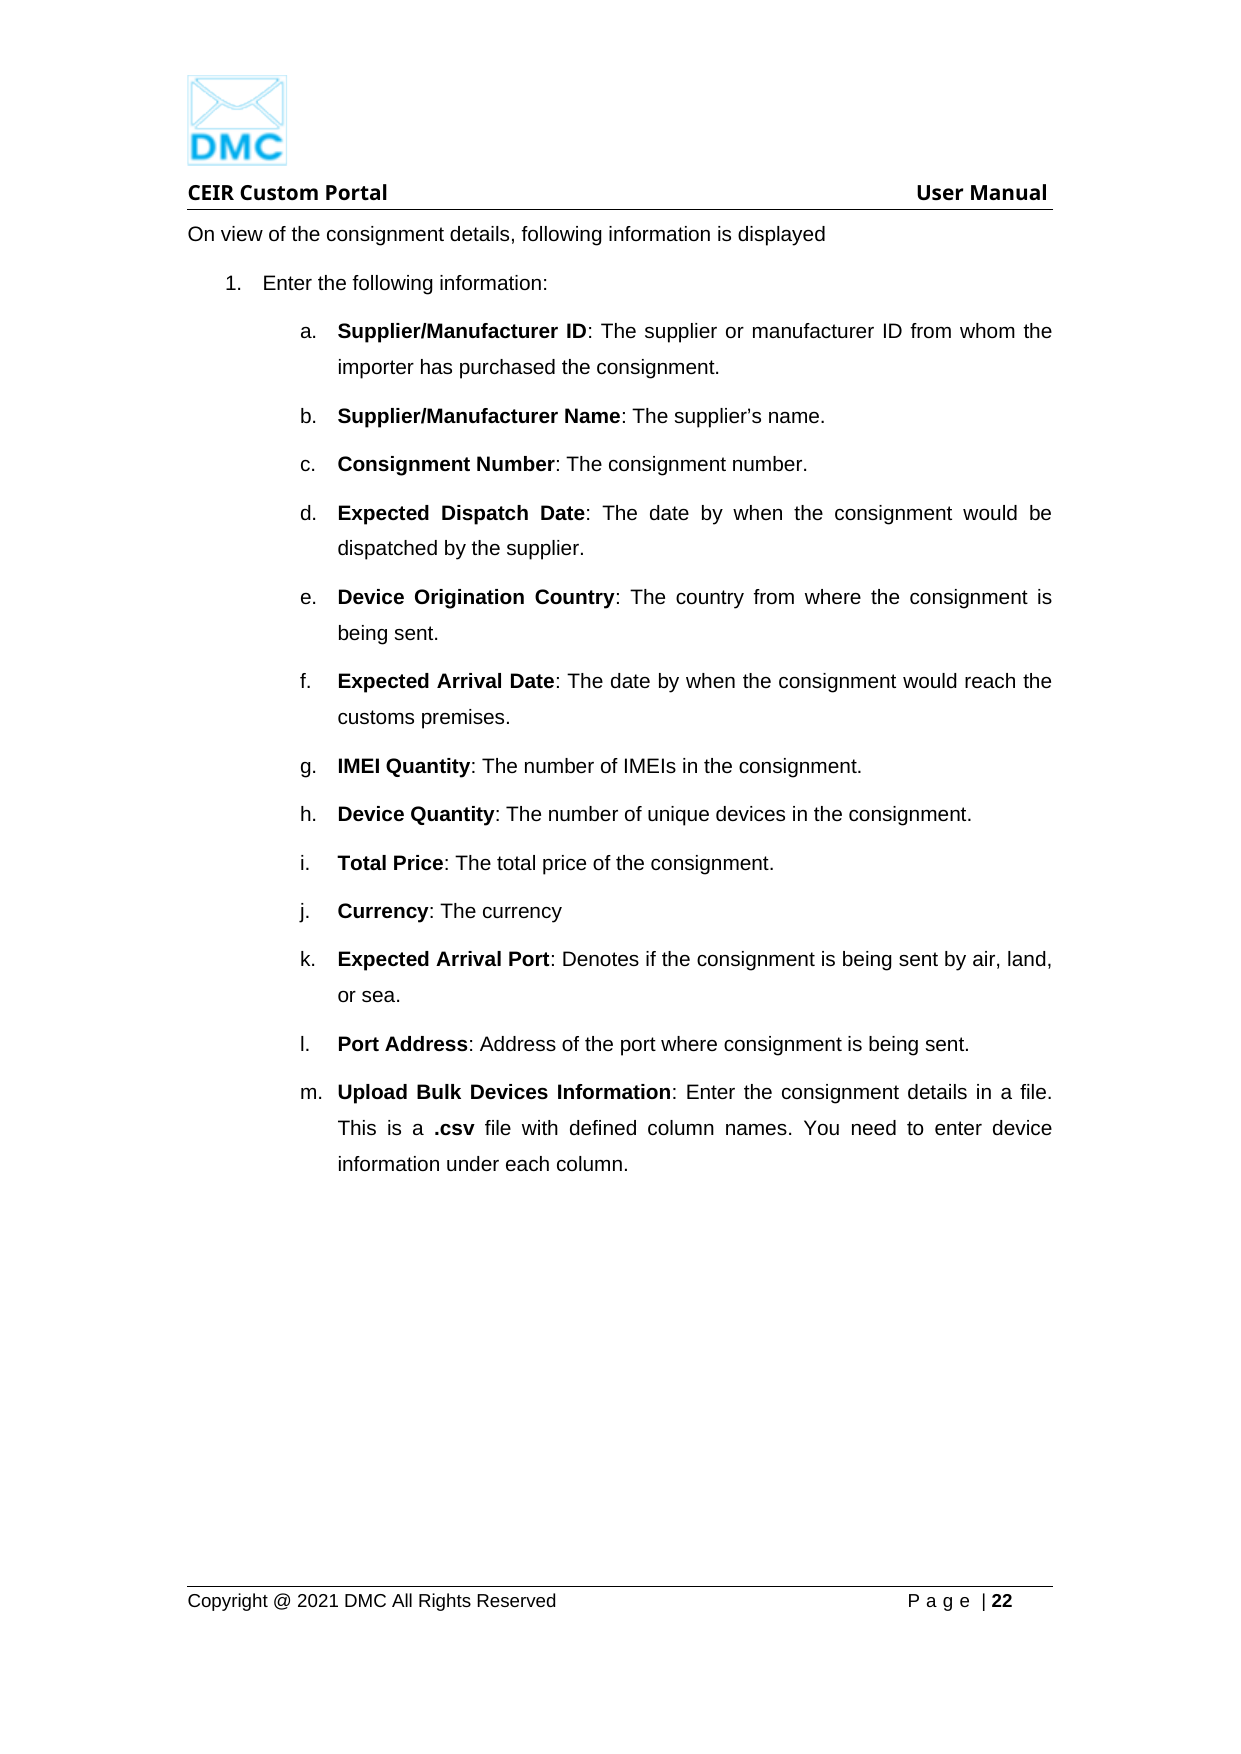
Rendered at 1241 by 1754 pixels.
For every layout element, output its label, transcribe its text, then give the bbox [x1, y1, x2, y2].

list Supplier/Manufacturer ID: The supplier or manufacturer ID from whom the importer has purchased the consignment. [300, 319, 1053, 379]
list Port Address: Address of the port where consignment is being sent. [300, 1032, 1053, 1056]
list IMEI Quantity: The number of IMEIs in the consignment. [300, 753, 1053, 777]
list Upload Bulk Devices Information: Enter the consignment details in a file. This is a .csv file with defined column names. You need to enter device information under each column. [300, 1080, 1053, 1176]
list Device Origination Country: The country from where the consignment is being sent. [300, 585, 1053, 644]
list Currency: The currency [300, 899, 1053, 923]
list Consignment Number: The consignment number. [300, 452, 1053, 476]
list Expected Arrival Port: Denotes if the consignment is being sent by air, land, or sea. [300, 947, 1053, 1007]
list Supplier/Manufacturer Name: The supplier’s name. [300, 403, 1053, 427]
list Expected Arrival Date: The date by when the consignment would reach the customs premises. [300, 669, 1053, 729]
text On view of the consignment details, following information is displayed [187, 222, 1053, 246]
list Expected Dispatch Date: The date by when the consignment would be dispatched by the supplier. [300, 500, 1053, 560]
list Device Quantity: The number of unique devices in the consignment. [300, 802, 1053, 826]
list Total Price: The total price of the consignment. [300, 850, 1053, 874]
picture [187, 75, 288, 166]
list Enter the following information: [225, 271, 1053, 294]
